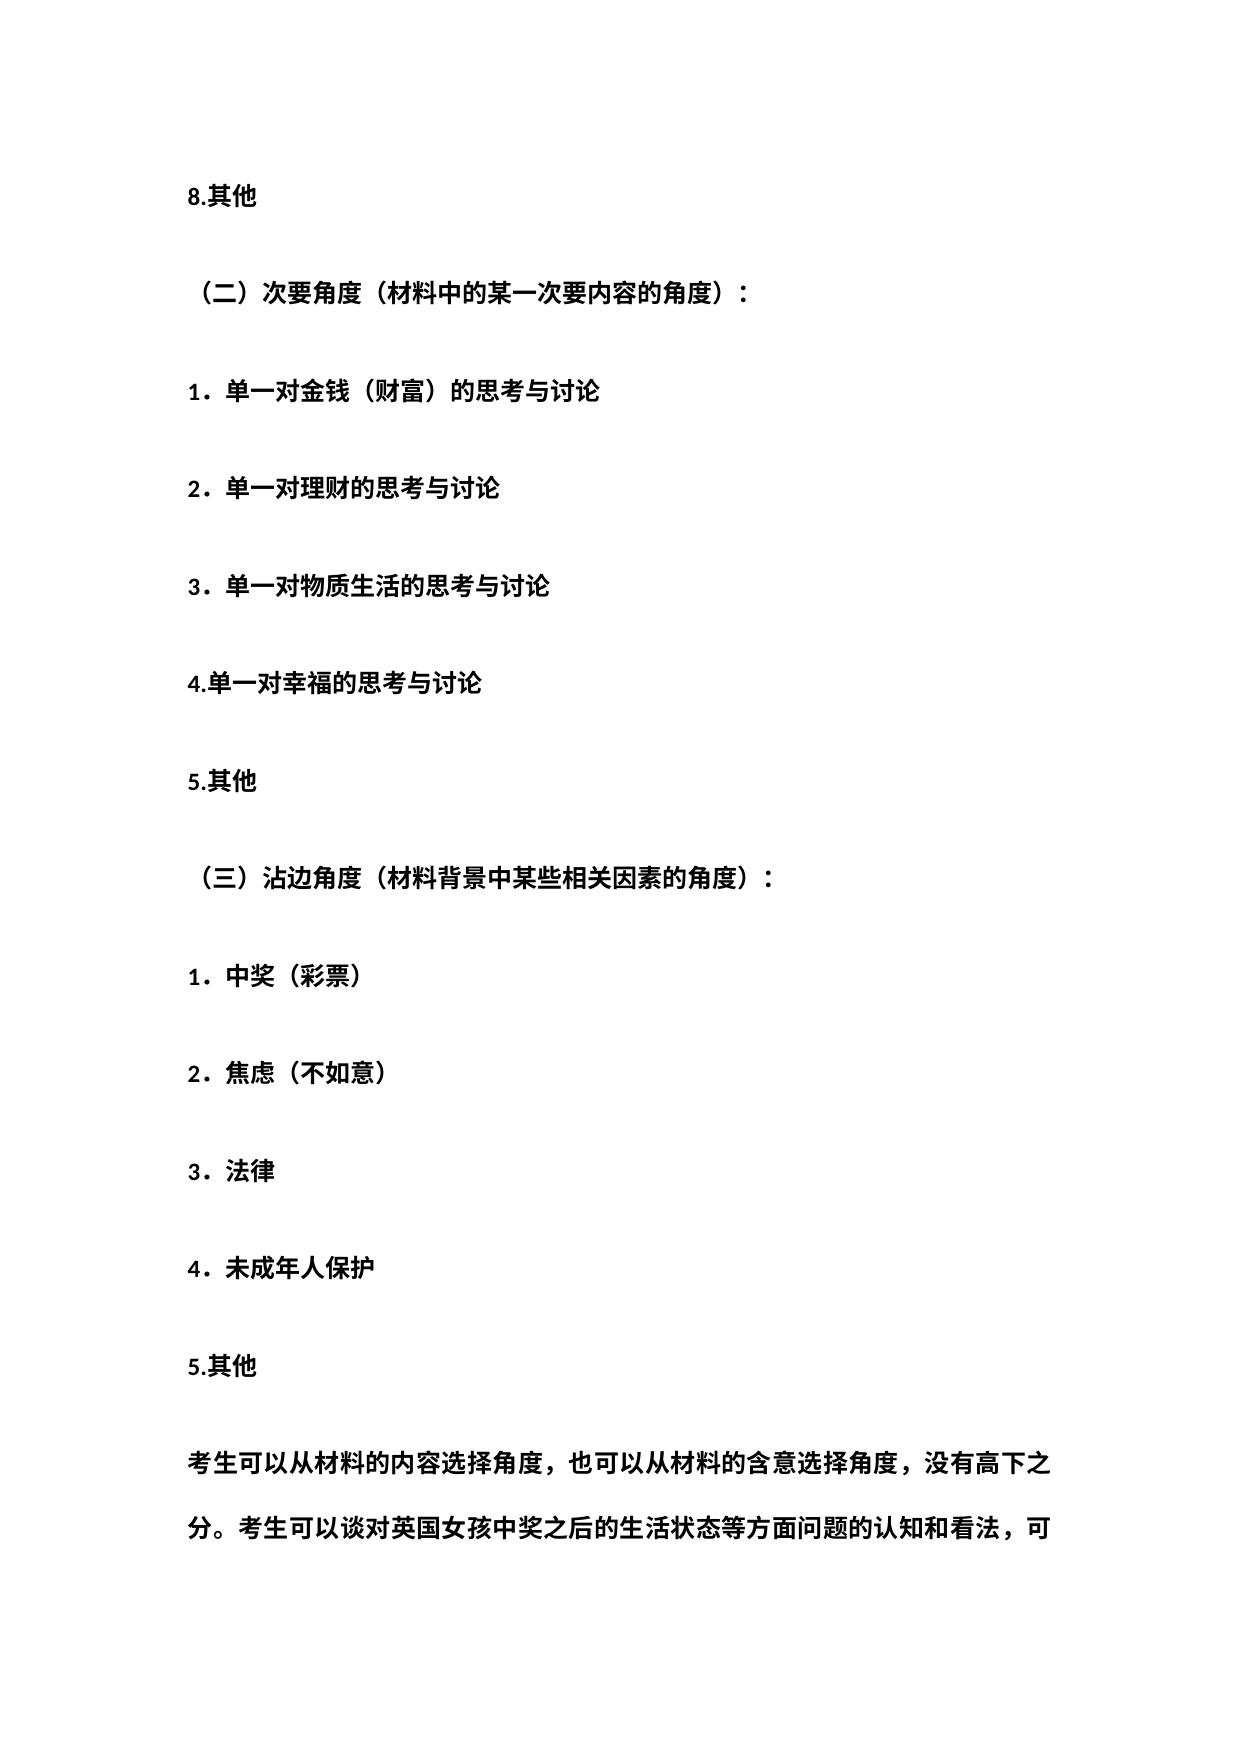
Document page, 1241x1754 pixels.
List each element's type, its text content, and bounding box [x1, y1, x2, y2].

text 2．单一对理财的思考与讨论 [187, 454, 1053, 519]
text 1．单一对金钱（财富）的思考与讨论 [187, 357, 1053, 422]
text 5.其他 [187, 1332, 1053, 1397]
text 4.单一对幸福的思考与讨论 [187, 649, 1053, 714]
text 4．未成年人保护 [187, 1234, 1053, 1299]
text （二）次要角度（材料中的某一次要内容的角度）： [187, 259, 1053, 324]
text 3．法律 [187, 1137, 1053, 1202]
text 8.其他 [187, 162, 1053, 227]
text （三）沾边角度（材料背景中某些相关因素的角度）： [187, 844, 1053, 909]
text 3．单一对物质生活的思考与讨论 [187, 552, 1053, 617]
text 1．中奖（彩票） [187, 942, 1053, 1007]
text 2．焦虑（不如意） [187, 1039, 1053, 1104]
text 5.其他 [187, 747, 1053, 812]
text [187, 1429, 1053, 1559]
